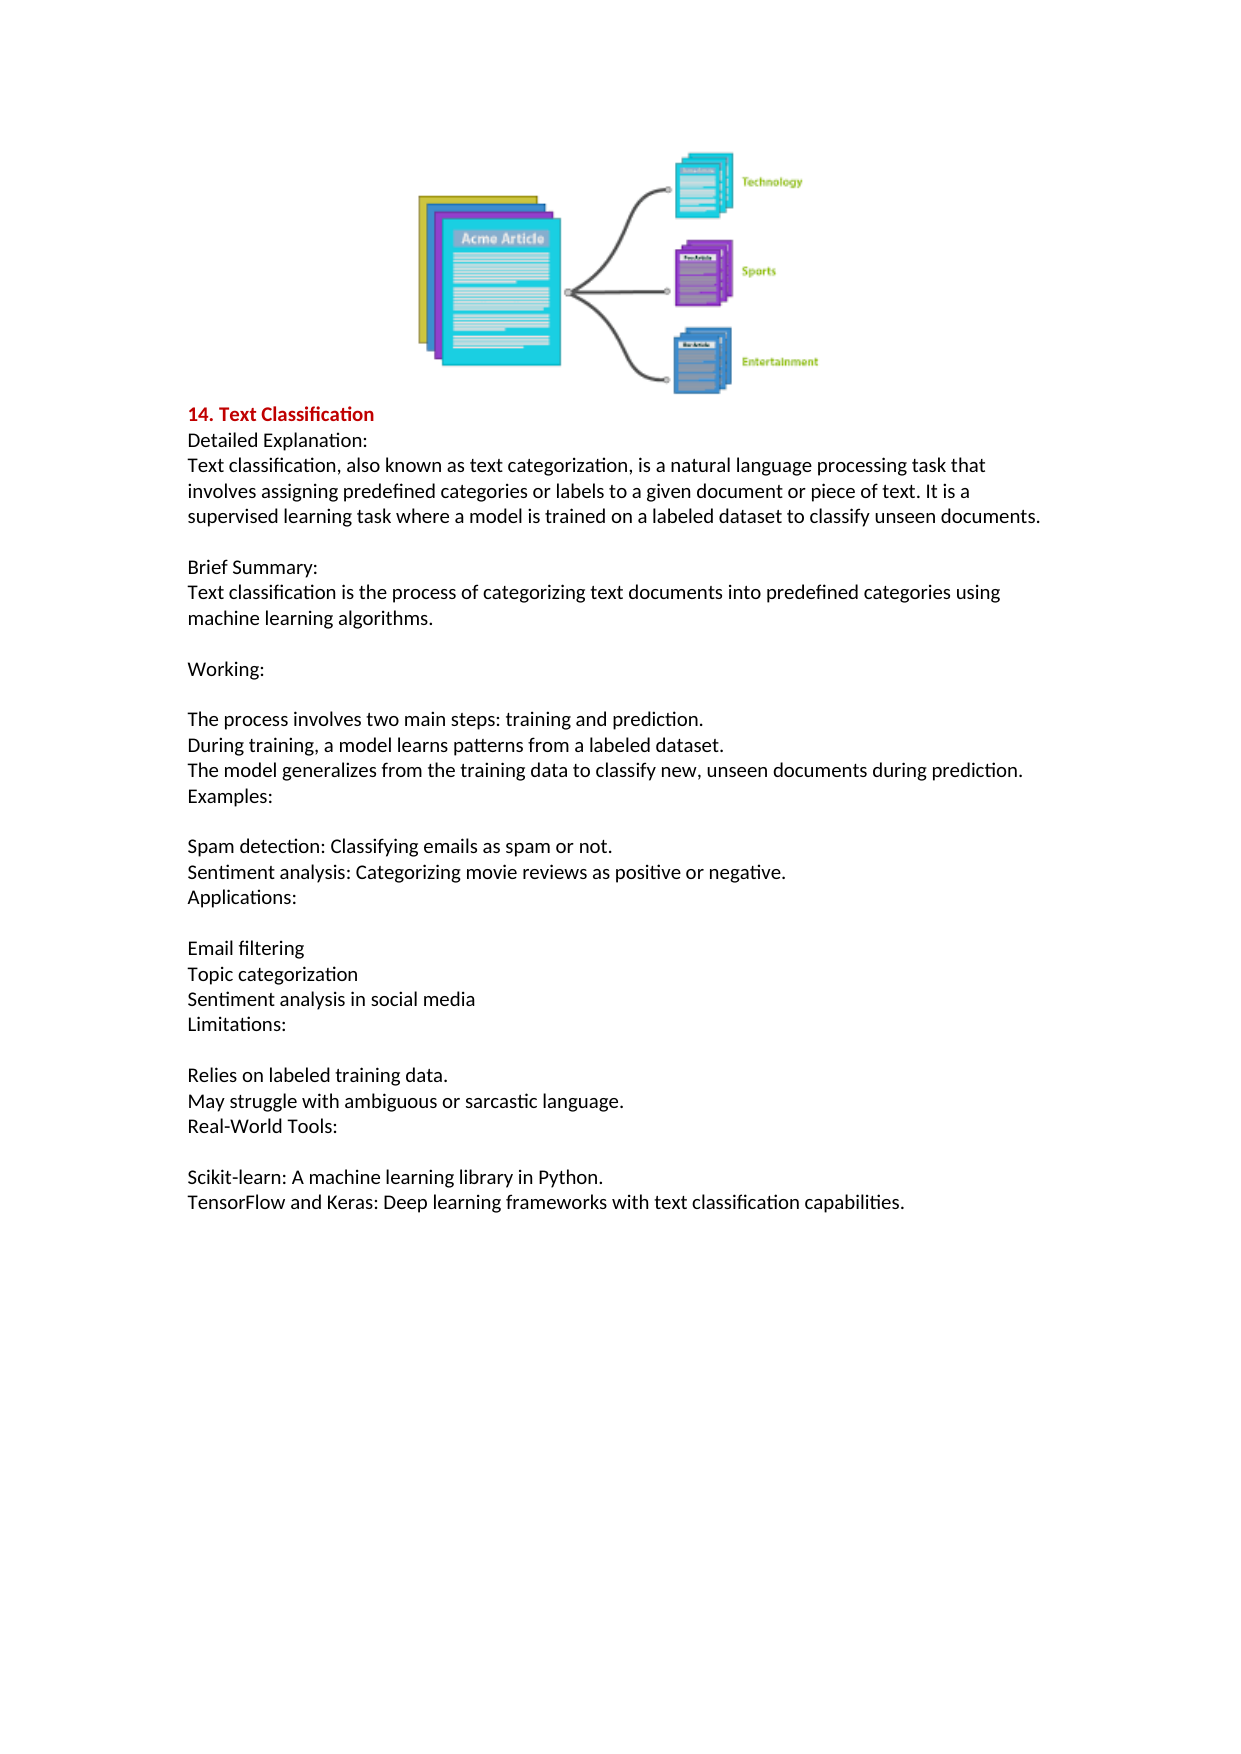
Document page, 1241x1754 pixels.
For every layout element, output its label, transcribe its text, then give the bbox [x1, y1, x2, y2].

text Sentiment analysis in social media [187, 986, 1053, 1012]
text Email filtering [187, 935, 1053, 961]
text Limitations: [187, 1012, 1053, 1037]
text Applications: [187, 884, 1053, 910]
text Sentiment analysis: Categorizing movie reviews as positive or negative. [187, 859, 1053, 884]
list Text Classification [187, 402, 1053, 427]
text Detailed Explanation: [187, 427, 1053, 452]
text The model generalizes from the training data to classify new, unseen documents during prediction. [187, 757, 1053, 783]
text May struggle with ambiguous or sarcastic language. [187, 1088, 1053, 1113]
text Real-World Tools: [187, 1113, 1053, 1139]
text Spam detection: Classifying emails as spam or not. [187, 834, 1053, 859]
text Relies on labeled training data. [187, 1062, 1053, 1088]
text During training, a model learns patterns from a labeled dataset. [187, 732, 1053, 757]
text Topic categorization [187, 961, 1053, 986]
text Working: [187, 656, 1053, 681]
text The process involves two main steps: training and prediction. [187, 707, 1053, 732]
picture [375, 150, 865, 402]
text Text classification is the process of categorizing text documents into predefined categories using machine learning algorithms. [187, 579, 1053, 630]
text Scikit-learn: A machine learning library in Python. [187, 1164, 1053, 1189]
text Examples: [187, 783, 1053, 808]
text Text classification, also known as text categorization, is a natural language processing task that involves assigning predefined categories or labels to a given document or piece of text. It is a supervised learning task where a model is trained on a labeled dataset to classify unseen documents. [187, 452, 1053, 529]
text Brief Summary: [187, 554, 1053, 579]
text TensorFlow and Keras: Deep learning frameworks with text classification capabilities. [187, 1189, 1053, 1215]
